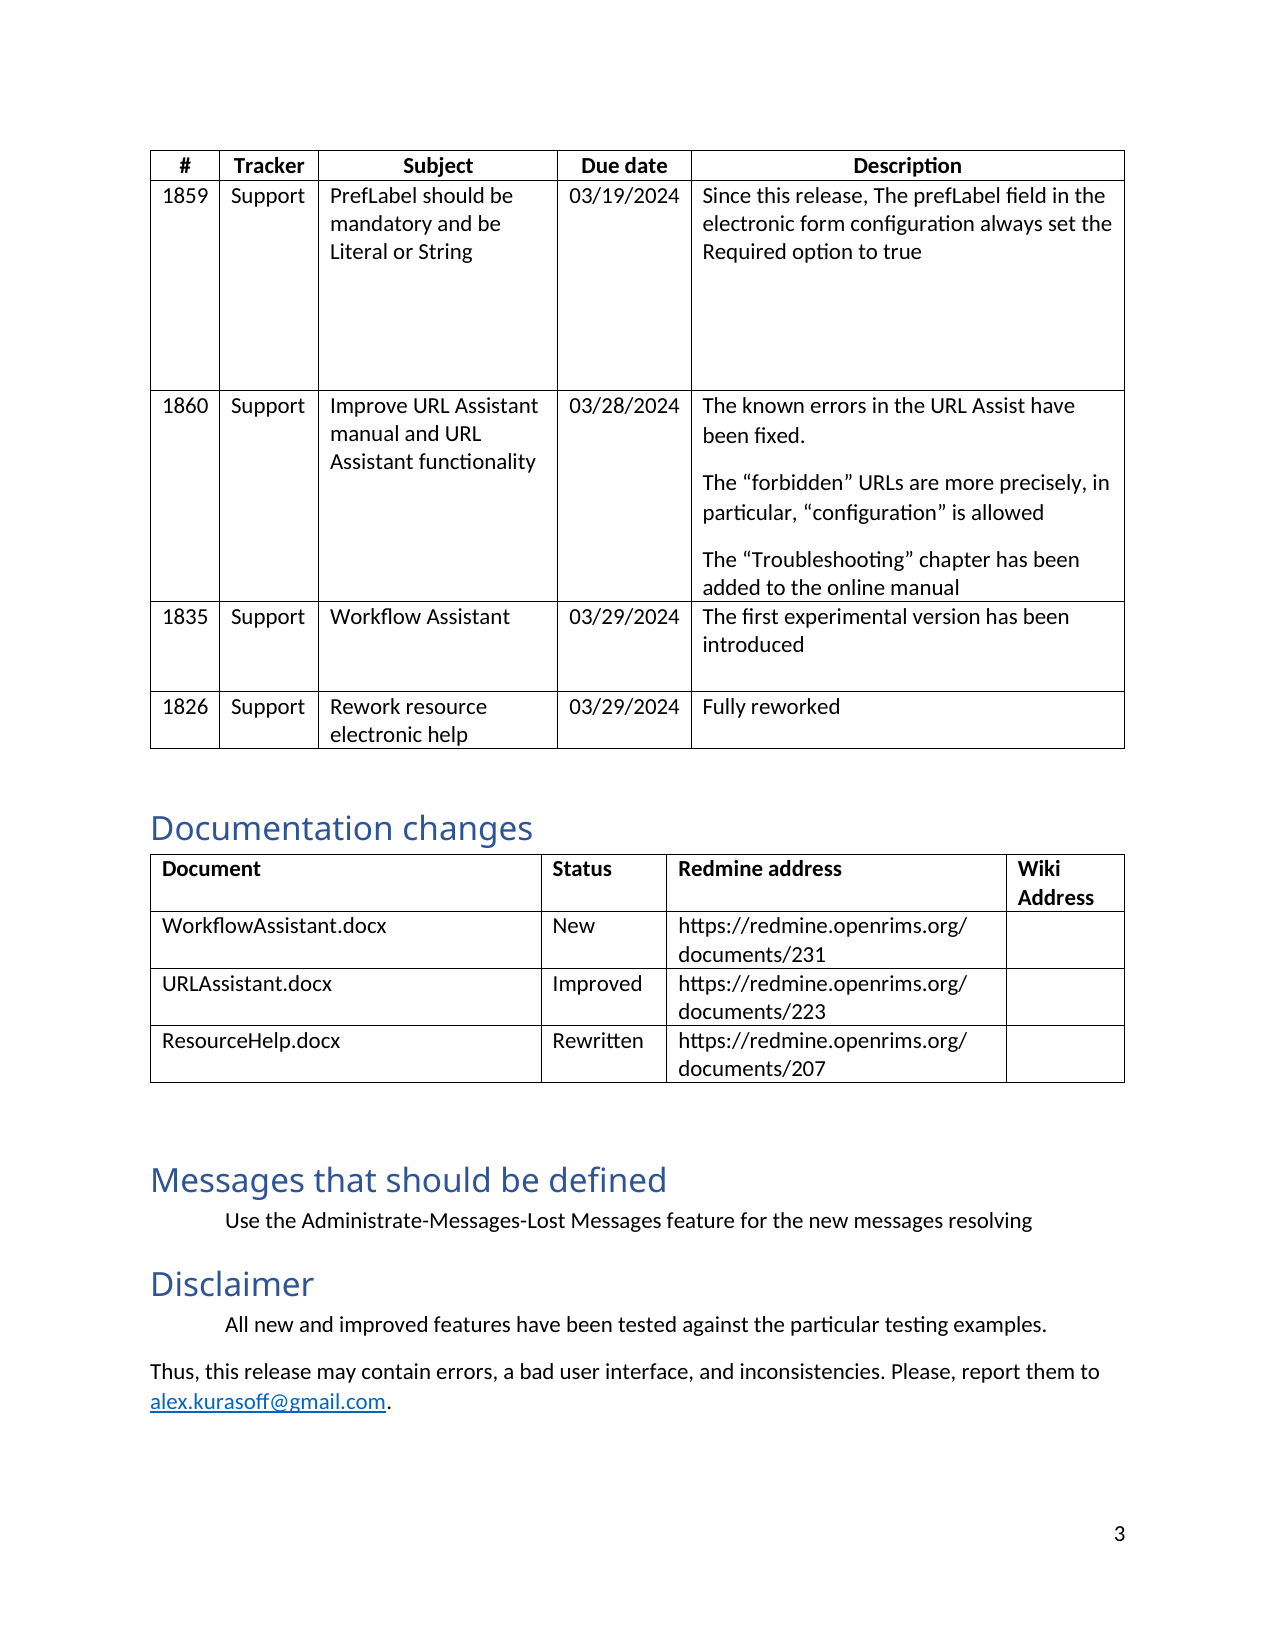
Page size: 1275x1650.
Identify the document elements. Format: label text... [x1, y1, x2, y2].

table_cell ResourceHelp.docx [151, 1026, 541, 1082]
text All new and improved features have been tested against the particular testing examples. [150, 1310, 1125, 1338]
table_cell Workflow Assistant [319, 602, 557, 691]
table_cell [1007, 1026, 1124, 1082]
text Use the Administrate-Messages-Lost Messages feature for the new messages resolving [150, 1206, 1125, 1234]
table_cell Rewritten [542, 1026, 666, 1082]
table_cell https://redmine.openrims.org/documents/231 [667, 912, 1006, 968]
table_header Subject [319, 151, 557, 180]
table_cell 1835 [151, 602, 219, 691]
table_header Description [692, 151, 1124, 180]
subtitle Messages that should be defined [150, 1157, 1125, 1202]
subtitle Disclaimer [150, 1261, 1125, 1306]
text Thus, this release may contain errors, a bad user interface, and inconsistencies. Please, report them to alex.kurasoff@gmail.com. [150, 1357, 1125, 1415]
table_cell Support [220, 391, 318, 601]
table_cell Fully reworked [692, 692, 1124, 748]
subtitle Documentation changes [150, 804, 1125, 850]
table_cell 1826 [151, 692, 219, 748]
table_cell Since this release, The prefLabel field in the electronic form configuration always set the Required option to true [692, 181, 1124, 390]
table_header # [151, 151, 219, 180]
table_cell 03/28/2024 [558, 391, 691, 601]
table_cell 1859 [151, 181, 219, 390]
table_cell The known errors in the URL Assist have been fixed. The “forbidden” URLs are more precisely, in particular, “configuration” is allowed The “Troubleshooting” chapter has been added to the online manual [692, 391, 1124, 601]
table_cell Support [220, 602, 318, 691]
table_header Due date [558, 151, 691, 180]
table_header Status [542, 855, 666, 911]
table_cell Rework resource electronic help [319, 692, 557, 748]
table_cell URLAssistant.docx [151, 969, 541, 1025]
table_cell https://redmine.openrims.org/documents/223 [667, 969, 1006, 1025]
table_cell WorkflowAssistant.docx [151, 912, 541, 968]
table_cell Improved [542, 969, 666, 1025]
table_cell 1860 [151, 391, 219, 601]
table_cell Support [220, 692, 318, 748]
table_cell The first experimental version has been introduced [692, 602, 1124, 691]
table_cell Improve URL Assistant manual and URL Assistant functionality [319, 391, 557, 601]
table_header Tracker [220, 151, 318, 180]
table_cell 03/29/2024 [558, 692, 691, 748]
table_header Document [151, 855, 541, 911]
table_cell [1007, 969, 1124, 1025]
table_header Wiki Address [1007, 855, 1124, 911]
table_cell PrefLabel should be mandatory and be Literal or String [319, 181, 557, 390]
table_cell Support [220, 181, 318, 390]
table_cell 03/19/2024 [558, 181, 691, 390]
table_cell https://redmine.openrims.org/documents/207 [667, 1026, 1006, 1082]
table_cell [1007, 912, 1124, 968]
table_cell New [542, 912, 666, 968]
table_header Redmine address [667, 855, 1006, 911]
table_cell 03/29/2024 [558, 602, 691, 691]
